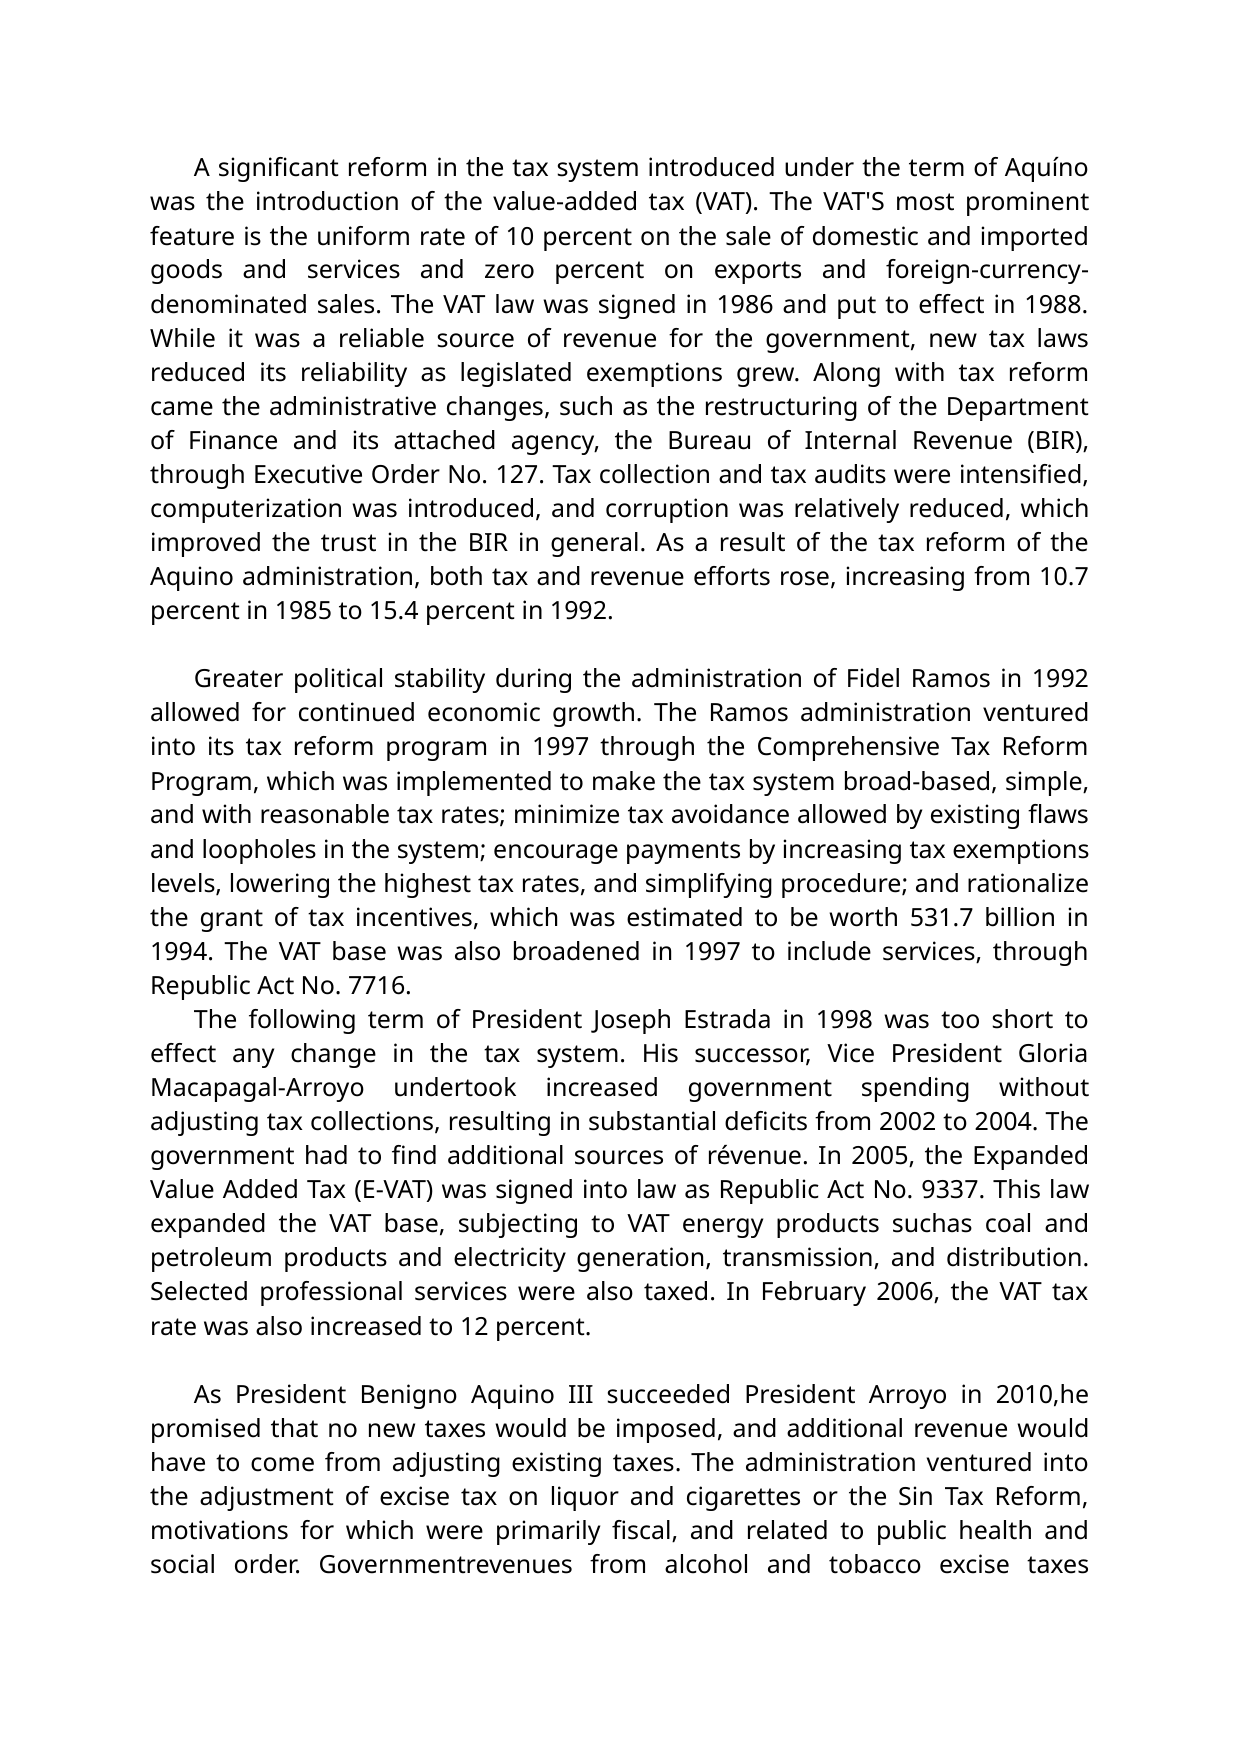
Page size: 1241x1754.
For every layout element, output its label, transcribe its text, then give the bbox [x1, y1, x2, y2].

list The following term of President Joseph Estrada in 1998 was too short to effect any change in the tax system. His successor, Vice President Gloria Macapagal-Arroyo undertook increased government spending without adjusting tax collections, resulting in substantial deficits from 2002 to 2004. The government had to find additional sources of révenue. In 2005, the Expanded Value Added Tax (E-VAT) was signed into law as Republic Act No. 9337. This law expanded the VAT base, subjecting to VAT energy products suchas coal and petroleum products and electricity generation, transmission, and distribution. Selected professional services were also taxed. In February 2006, the VAT tax rate was also increased to 12 percent. [150, 1002, 1090, 1342]
list A significant reform in the tax system introduced under the term of Aquíno was the introduction of the value-added tax (VAT). The VAT'S most prominent feature is the uniform rate of 10 percent on the sale of domestic and imported goods and services and zero percent on exports and foreign-currency-denominated sales. The VAT law was signed in 1986 and put to effect in 1988. While it was a reliable source of revenue for the government, new tax laws reduced its reliability as legislated exemptions grew. Along with tax reform came the administrative changes, such as the restructuring of the Department of Finance and its attached agency, the Bureau of Internal Revenue (BIR), through Executive Order No. 127. Tax collection and tax audits were intensified, computerization was introduced, and corruption was relatively reduced, which improved the trust in the BIR in general. As a result of the tax reform of the Aquino administration, both tax and revenue efforts rose, increasing from 10.7 percent in 1985 to 15.4 percent in 1992. [150, 150, 1090, 627]
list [150, 1376, 1090, 1581]
list Greater political stability during the administration of Fidel Ramos in 1992 allowed for continued economic growth. The Ramos administration ventured into its tax reform program in 1997 through the Comprehensive Tax Reform Program, which was implemented to make the tax system broad-based, simple, and with reasonable tax rates; minimize tax avoidance allowed by existing flaws and loopholes in the system; encourage payments by increasing tax exemptions levels, lowering the highest tax rates, and simplifying procedure; and rationalize the grant of tax incentives, which was estimated to be worth 531.7 billion in 1994. The VAT base was also broadened in 1997 to include services, through Republic Act No. 7716. [150, 661, 1090, 1002]
